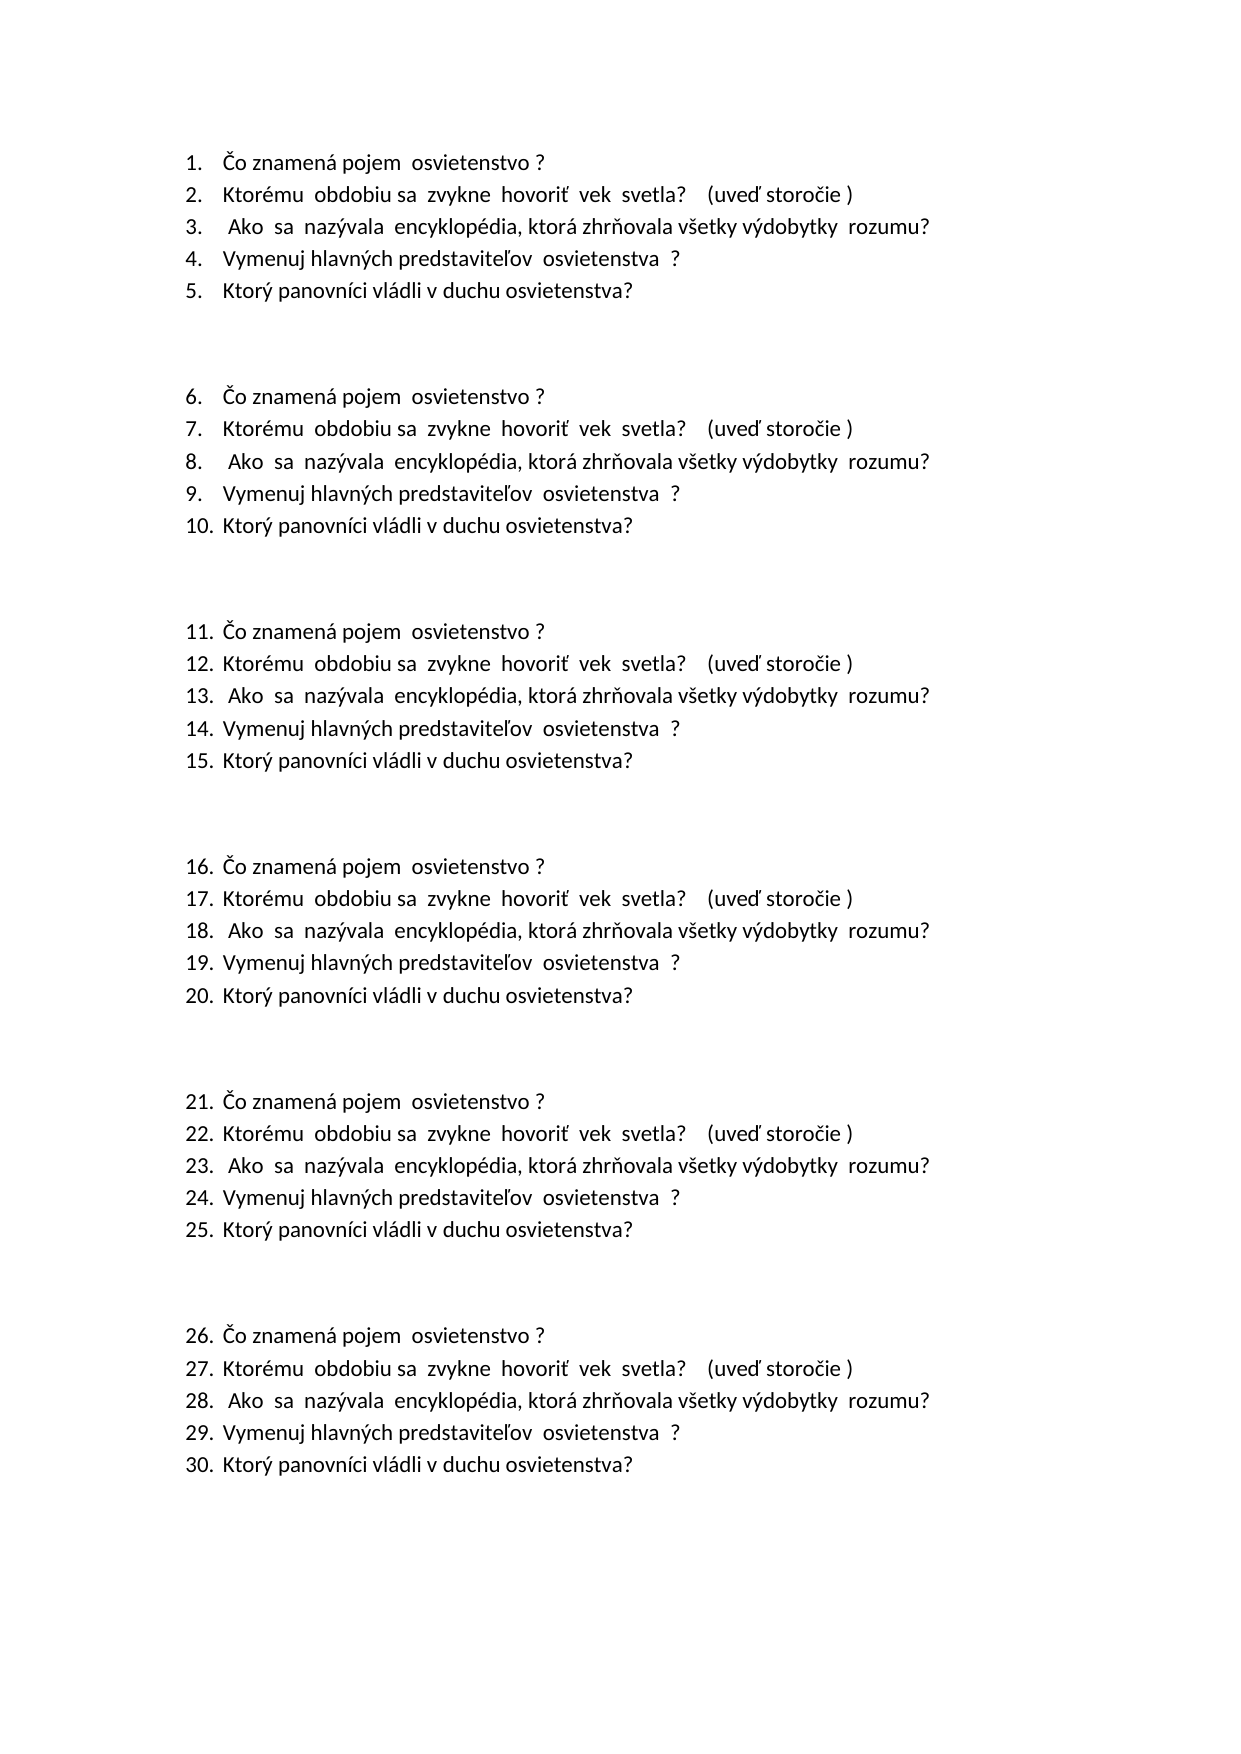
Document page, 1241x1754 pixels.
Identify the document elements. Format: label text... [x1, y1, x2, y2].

list Ako sa nazývala encyklopédia, ktorá zhrňovala všetky výdobytky rozumu? [185, 212, 1093, 240]
list Ktorému obdobiu sa zvykne hovoriť vek svetla? (uveď storočie ) [185, 180, 1093, 208]
list Ktorému obdobiu sa zvykne hovoriť vek svetla? (uveď storočie ) [185, 1119, 1093, 1147]
list Čo znamená pojem osvietenstvo ? [185, 382, 1093, 410]
list Ktorý panovníci vládli v duchu osvietenstva? [185, 746, 1093, 774]
list Vymenuj hlavných predstaviteľov osvietenstva ? [185, 948, 1093, 977]
list Ktorému obdobiu sa zvykne hovoriť vek svetla? (uveď storočie ) [185, 1354, 1093, 1382]
list Ako sa nazývala encyklopédia, ktorá zhrňovala všetky výdobytky rozumu? [185, 1151, 1093, 1179]
list Čo znamená pojem osvietenstvo ? [185, 617, 1093, 645]
list Vymenuj hlavných predstaviteľov osvietenstva ? [185, 1183, 1093, 1211]
list Ktorému obdobiu sa zvykne hovoriť vek svetla? (uveď storočie ) [185, 414, 1093, 443]
list Vymenuj hlavných predstaviteľov osvietenstva ? [185, 714, 1093, 742]
list Ktorému obdobiu sa zvykne hovoriť vek svetla? (uveď storočie ) [185, 649, 1093, 677]
list Čo znamená pojem osvietenstvo ? [185, 1322, 1093, 1349]
list Ktorý panovníci vládli v duchu osvietenstva? [185, 276, 1093, 304]
list Ktorý panovníci vládli v duchu osvietenstva? [185, 981, 1093, 1009]
list Ako sa nazývala encyklopédia, ktorá zhrňovala všetky výdobytky rozumu? [185, 682, 1093, 709]
list Vymenuj hlavných predstaviteľov osvietenstva ? [185, 244, 1093, 272]
list Ktorý panovníci vládli v duchu osvietenstva? [185, 511, 1093, 539]
list Ako sa nazývala encyklopédia, ktorá zhrňovala všetky výdobytky rozumu? [185, 447, 1093, 475]
list Ako sa nazývala encyklopédia, ktorá zhrňovala všetky výdobytky rozumu? [185, 916, 1093, 944]
list Ktorý panovníci vládli v duchu osvietenstva? [185, 1450, 1093, 1478]
list Ako sa nazývala encyklopédia, ktorá zhrňovala všetky výdobytky rozumu? [185, 1386, 1093, 1414]
list Ktorý panovníci vládli v duchu osvietenstva? [185, 1216, 1093, 1243]
list Vymenuj hlavných predstaviteľov osvietenstva ? [185, 1418, 1093, 1446]
list Vymenuj hlavných predstaviteľov osvietenstva ? [185, 479, 1093, 507]
list Čo znamená pojem osvietenstvo ? [185, 852, 1093, 880]
list Čo znamená pojem osvietenstvo ? [185, 148, 1093, 176]
list Čo znamená pojem osvietenstvo ? [185, 1087, 1093, 1115]
list Ktorému obdobiu sa zvykne hovoriť vek svetla? (uveď storočie ) [185, 884, 1093, 912]
